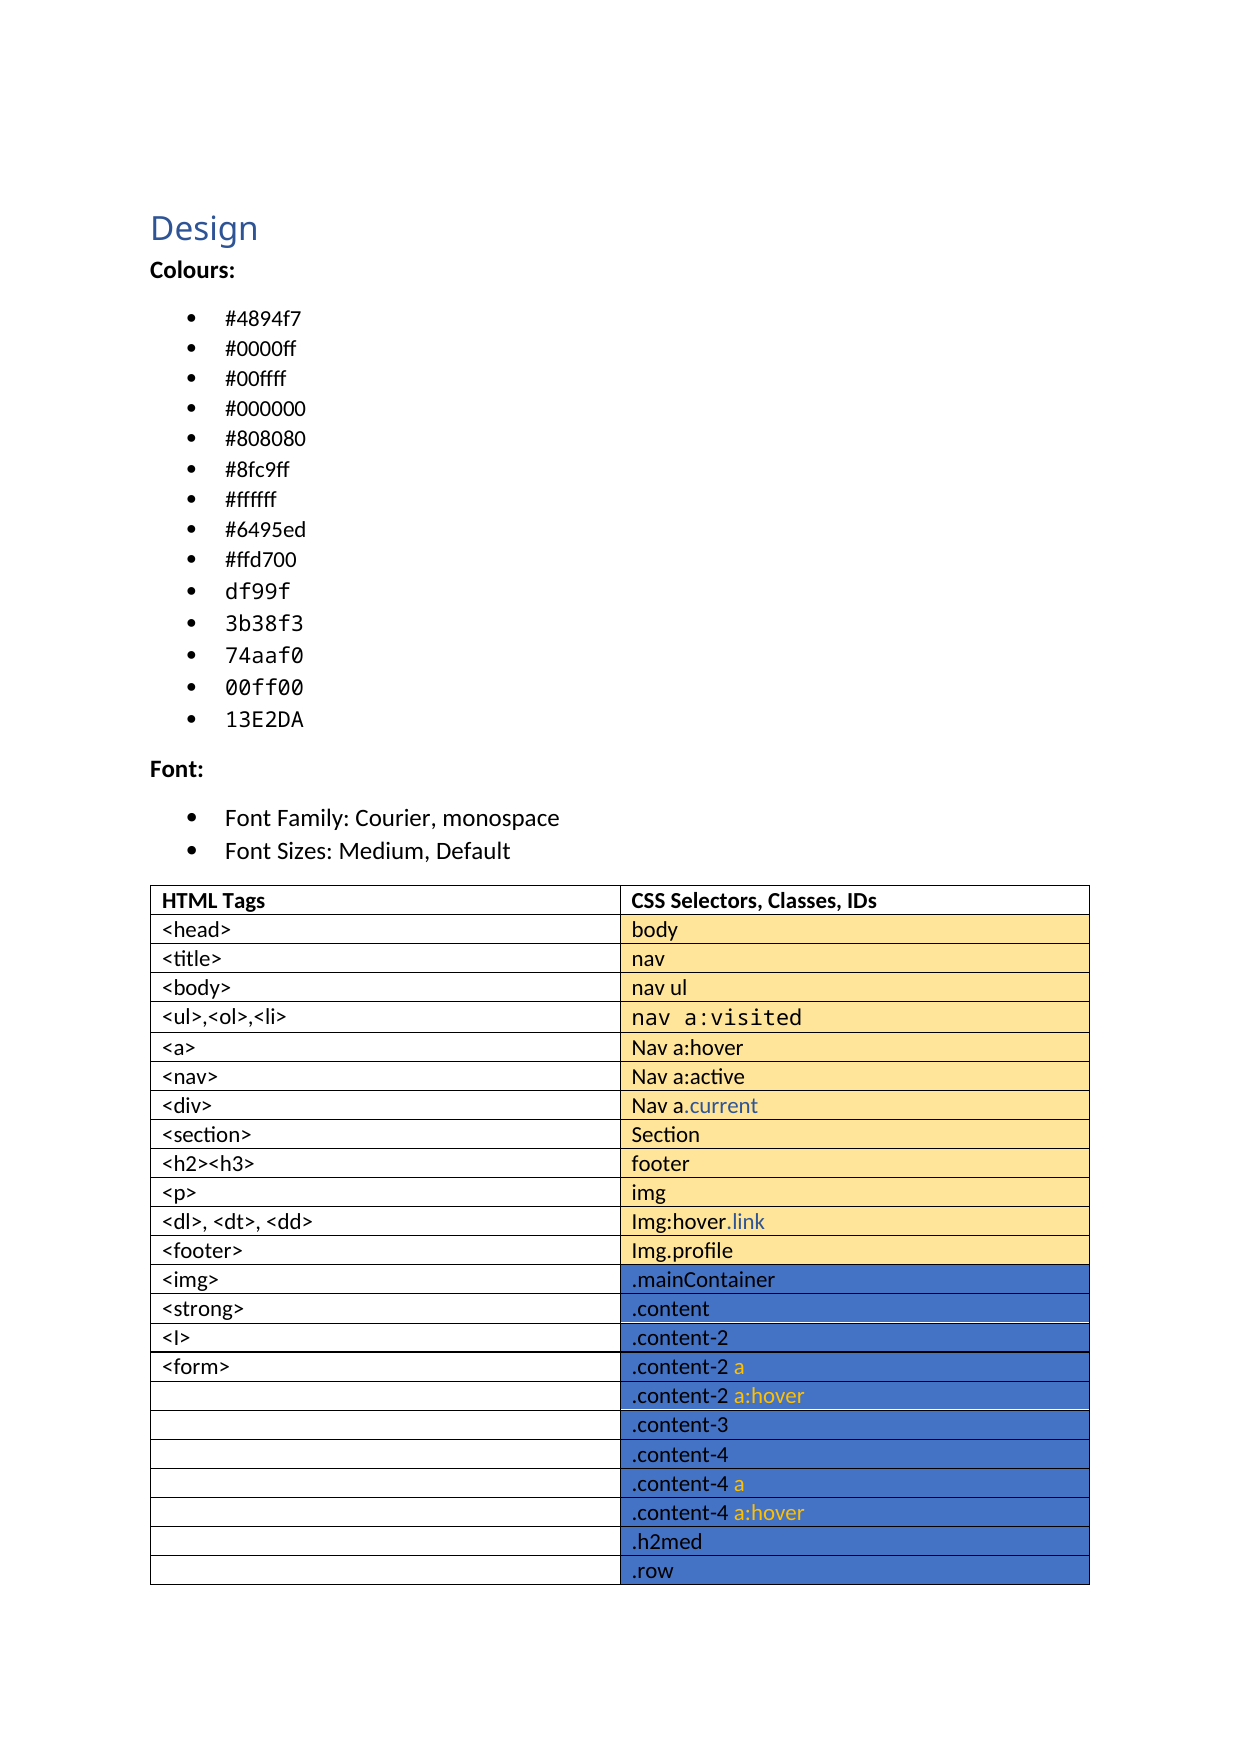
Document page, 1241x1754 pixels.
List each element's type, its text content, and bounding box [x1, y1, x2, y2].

table_cell <head> [151, 915, 620, 943]
table_cell <section> [151, 1120, 620, 1148]
table_cell footer [621, 1149, 1089, 1177]
table_cell nav ul [621, 973, 1089, 1001]
table_cell [151, 1382, 620, 1409]
list #000000 [187, 394, 1090, 422]
table_cell .content-2 a:hover [621, 1382, 1089, 1409]
table_cell [151, 1440, 620, 1468]
list df99f [187, 576, 1090, 605]
table_cell Img:hover.link [621, 1207, 1089, 1235]
table_cell <div> [151, 1091, 620, 1119]
table_cell [151, 1411, 620, 1439]
list #8fc9ff [187, 455, 1090, 483]
table_cell <nav> [151, 1062, 620, 1090]
table_cell .content-3 [621, 1411, 1089, 1439]
table_cell .content-4 a [621, 1469, 1089, 1497]
table_cell Nav a:active [621, 1062, 1089, 1090]
list #4894f7 [187, 304, 1090, 332]
table_cell <h2><h3> [151, 1149, 620, 1177]
table_cell .content-2 a [621, 1353, 1089, 1381]
subtitle Design [150, 205, 1090, 251]
table_cell [151, 1469, 620, 1497]
list 3b38f3 [187, 608, 1090, 637]
text Colours: [150, 254, 1090, 285]
table_cell <img> [151, 1265, 620, 1293]
list #00ffff [187, 364, 1090, 392]
table_cell <ul>,<ol>,<li> [151, 1002, 620, 1032]
table_cell <dl>, <dt>, <dd> [151, 1207, 620, 1235]
table_cell .h2med [621, 1527, 1089, 1555]
table_cell <form> [151, 1353, 620, 1381]
table_cell [151, 1556, 620, 1584]
table_cell <body> [151, 973, 620, 1001]
table_cell Img.profile [621, 1236, 1089, 1264]
list #6495ed [187, 515, 1090, 543]
table_cell [151, 1527, 620, 1555]
list #ffffff [187, 485, 1090, 513]
table_cell .content [621, 1294, 1089, 1322]
table_cell <title> [151, 944, 620, 972]
table_cell Nav a:hover [621, 1033, 1089, 1061]
list #0000ff [187, 334, 1090, 362]
table_cell .content-2 [621, 1324, 1089, 1351]
table_cell <strong> [151, 1294, 620, 1322]
table_cell .content-4 a:hover [621, 1498, 1089, 1526]
list 00ff00 [187, 672, 1090, 702]
table_cell [151, 1498, 620, 1526]
table_cell nav [621, 944, 1089, 972]
table_cell Section [621, 1120, 1089, 1148]
table_cell body [621, 915, 1089, 943]
table_cell Nav a.current [621, 1091, 1089, 1119]
table_cell <a> [151, 1033, 620, 1061]
list 74aaf0 [187, 640, 1090, 669]
table_cell <p> [151, 1178, 620, 1206]
table_cell <I> [151, 1324, 620, 1351]
table_cell .row [621, 1556, 1089, 1584]
list Font Family: Courier, monospace [187, 802, 1090, 833]
table_cell img [621, 1178, 1089, 1206]
table_header HTML Tags [151, 886, 620, 914]
table_cell nav a:visited [621, 1002, 1089, 1032]
table_cell .content-4 [621, 1440, 1089, 1468]
text Font: [150, 753, 1090, 783]
list #808080 [187, 424, 1090, 453]
list #ffd700 [187, 545, 1090, 573]
table_header CSS Selectors, Classes, IDs [621, 886, 1089, 914]
list Font Sizes: Medium, Default [187, 835, 1090, 866]
table_cell .mainContainer [621, 1265, 1089, 1293]
list 13E2DA [187, 704, 1090, 734]
table_cell <footer> [151, 1236, 620, 1264]
